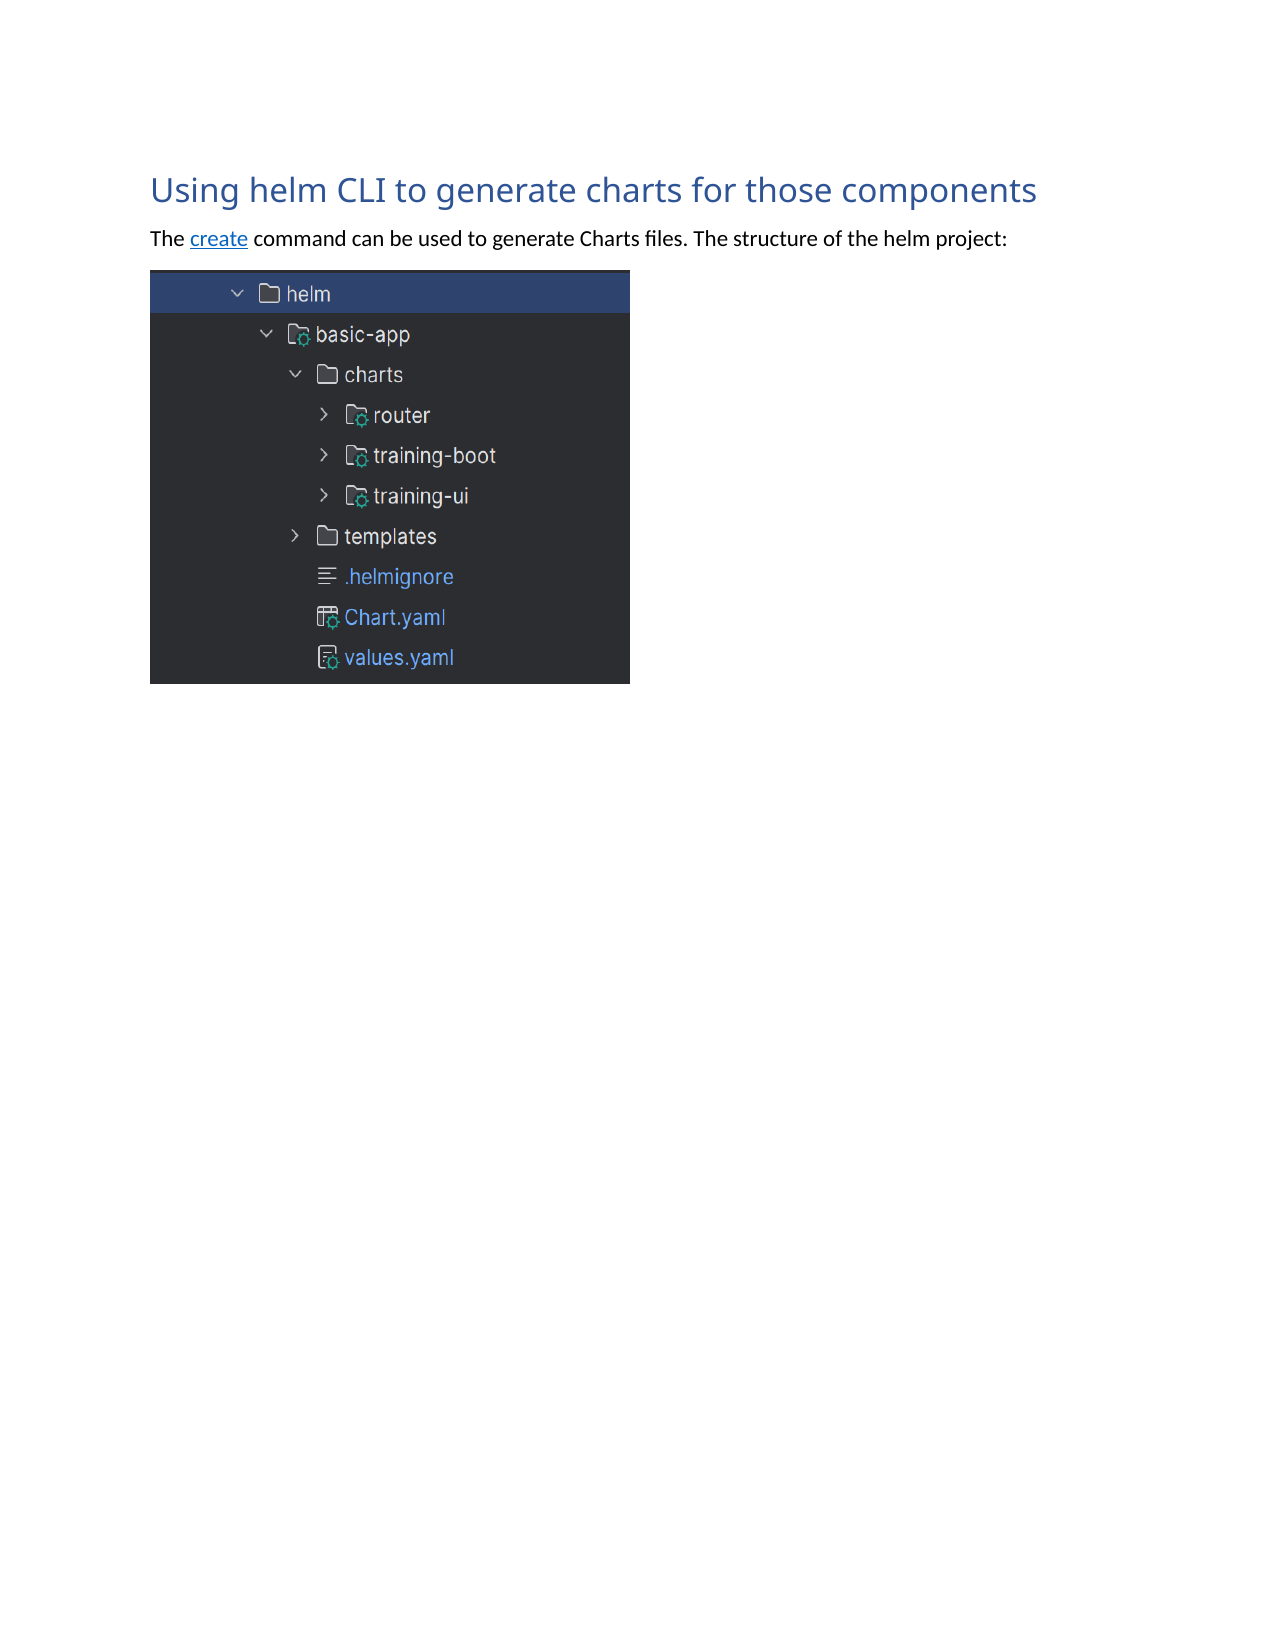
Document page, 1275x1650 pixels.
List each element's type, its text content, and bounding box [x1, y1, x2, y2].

picture [150, 270, 630, 684]
text The create command can be used to generate Charts files. The structure of the helm project: [150, 224, 1125, 252]
subtitle Using helm CLI to generate charts for those components [150, 167, 1125, 212]
